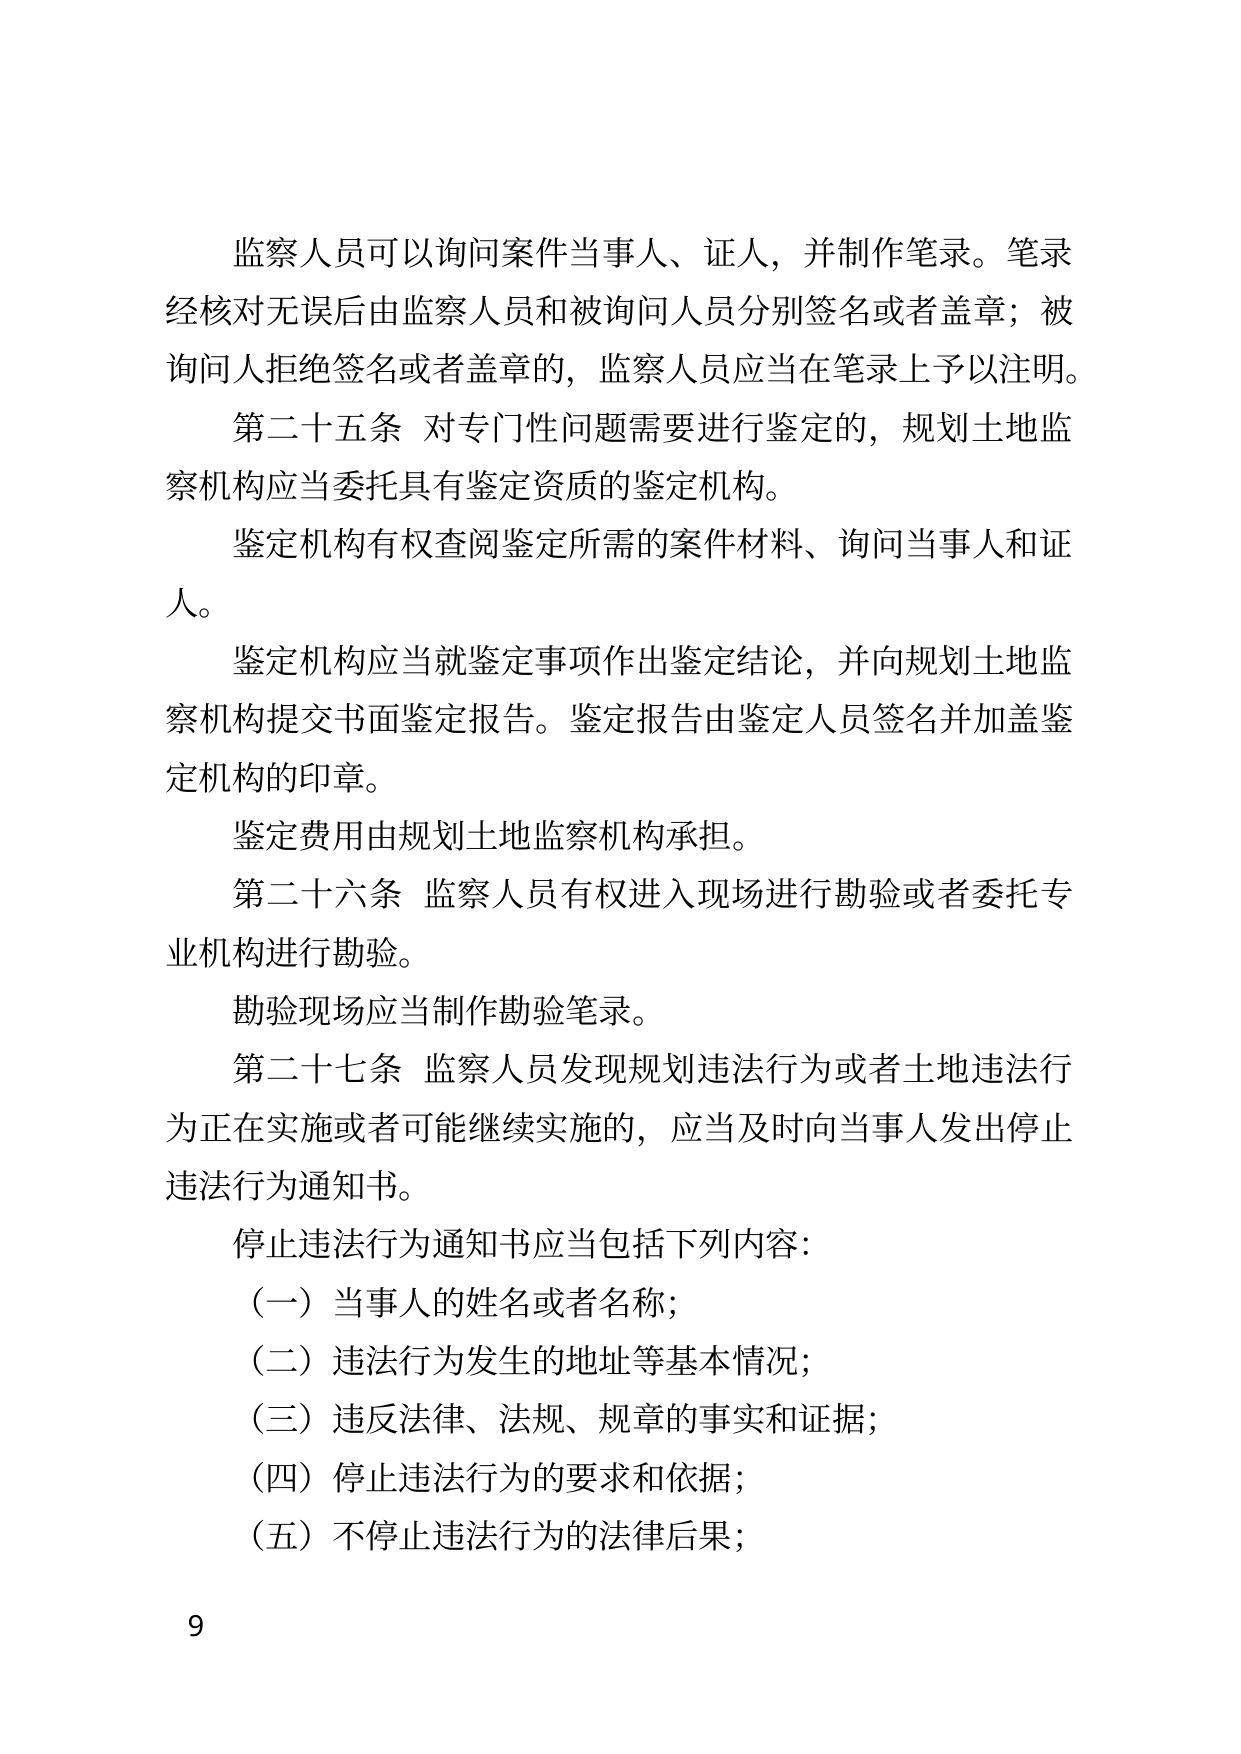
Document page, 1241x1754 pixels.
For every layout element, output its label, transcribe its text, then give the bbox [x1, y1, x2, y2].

text 监察人员可以询问案件当事人、证人，并制作笔录。笔录经核对无误后由监察人员和被询问人员分别签名或者盖章；被询问人拒绝签名或者盖章的，监察人员应当在笔录上予以注明。 [165, 218, 1075, 393]
text 鉴定机构有权查阅鉴定所需的案件材料、询问当事人和证人。 [165, 510, 1075, 627]
text （一）当事人的姓名或者名称； [165, 1268, 1075, 1327]
text 第二十七条 监察人员发现规划违法行为或者土地违法行为正在实施或者可能继续实施的，应当及时向当事人发出停止违法行为通知书。 [165, 1035, 1075, 1210]
text 勘验现场应当制作勘验笔录。 [165, 977, 1075, 1035]
text 鉴定机构应当就鉴定事项作出鉴定结论，并向规划土地监察机构提交书面鉴定报告。鉴定报告由鉴定人员签名并加盖鉴定机构的印章。 [165, 627, 1075, 802]
text （四）停止违法行为的要求和依据； [165, 1443, 1075, 1502]
text 鉴定费用由规划土地监察机构承担。 [165, 802, 1075, 860]
text （三）违反法律、法规、规章的事实和证据； [165, 1385, 1075, 1443]
text （二）违法行为发生的地址等基本情况； [165, 1327, 1075, 1385]
text 停止违法行为通知书应当包括下列内容： [165, 1210, 1075, 1268]
text 第二十五条 对专门性问题需要进行鉴定的，规划土地监察机构应当委托具有鉴定资质的鉴定机构。 [165, 393, 1075, 510]
text （五）不停止违法行为的法律后果； [165, 1502, 1075, 1560]
text 第二十六条 监察人员有权进入现场进行勘验或者委托专业机构进行勘验。 [165, 860, 1075, 977]
